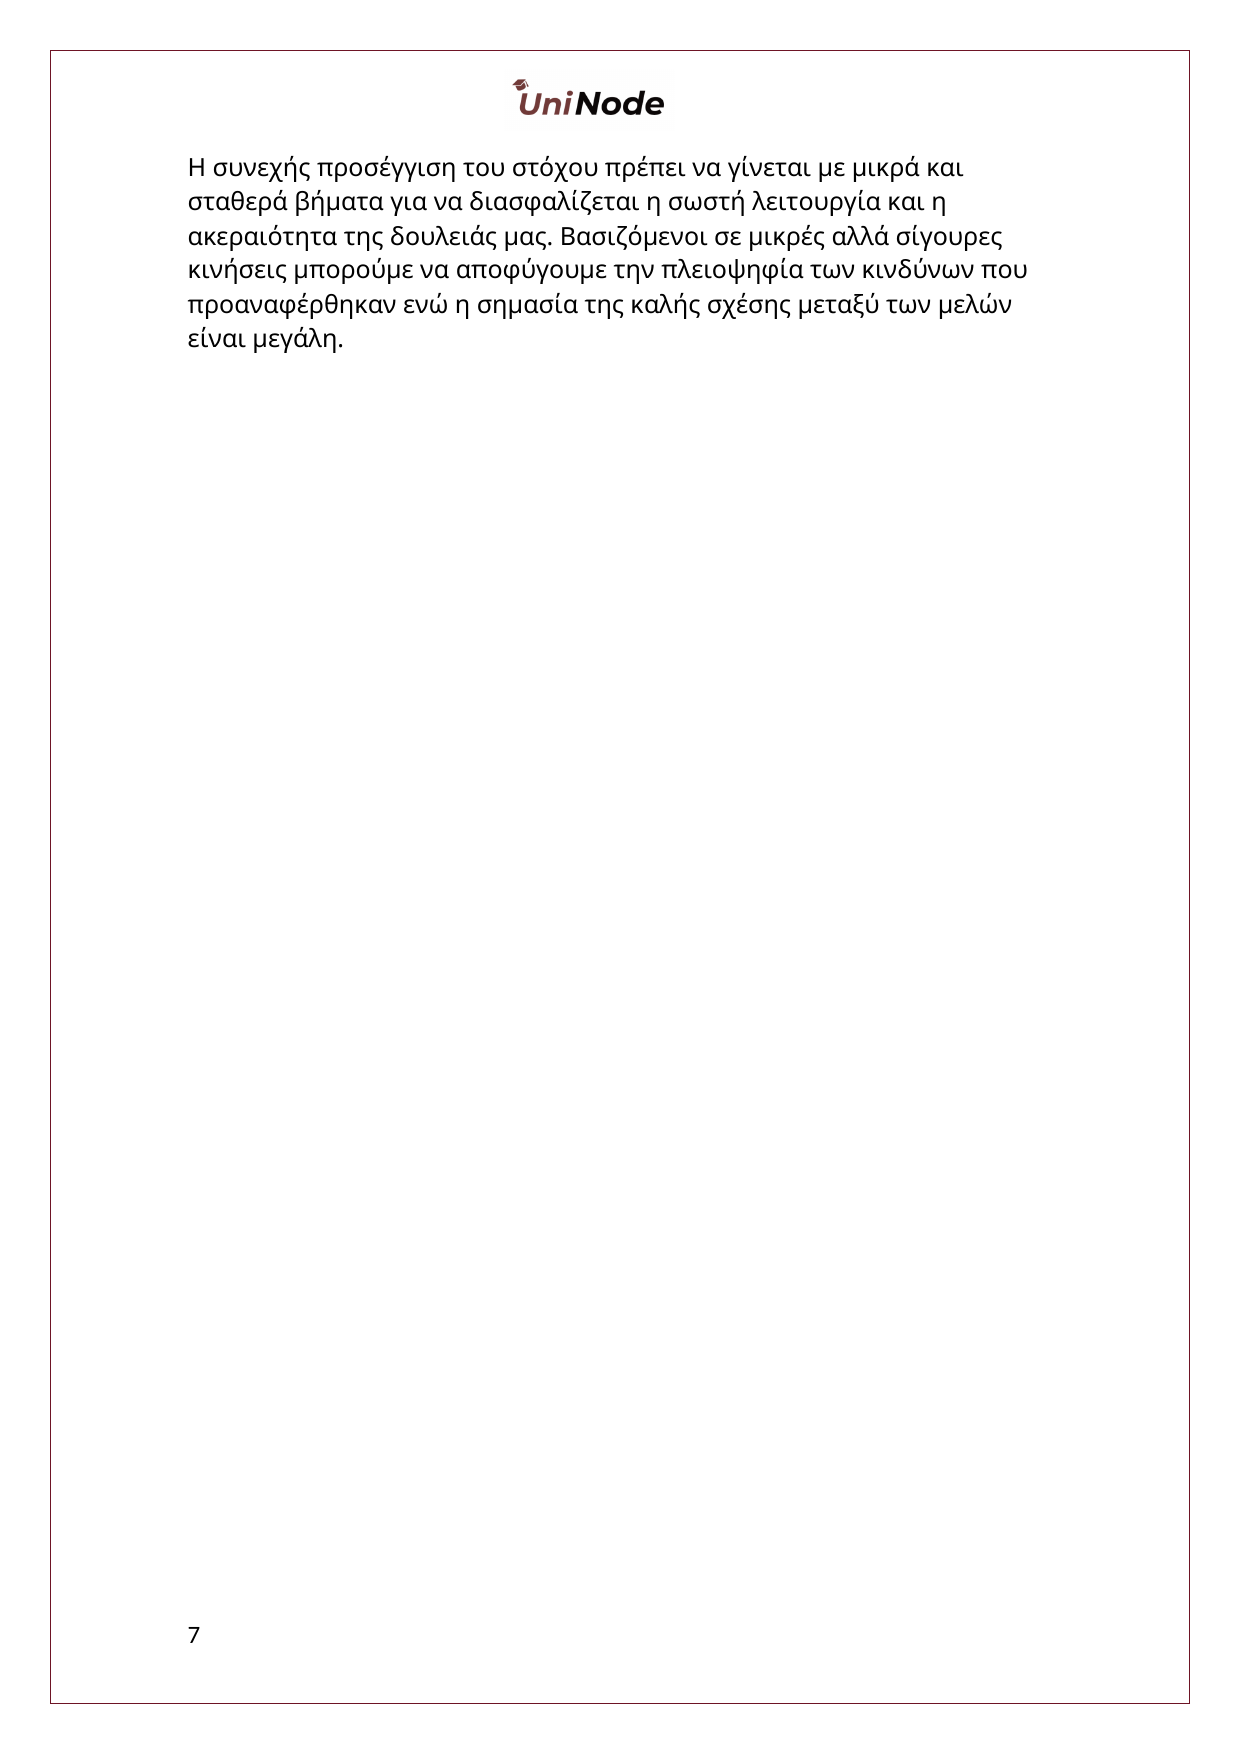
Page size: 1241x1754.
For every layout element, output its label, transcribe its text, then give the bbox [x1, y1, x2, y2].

text Η συνεχής προσέγγιση του στόχου πρέπει να γίνεται με μικρά και σταθερά βήματα για να διασφαλίζεται η σωστή λειτουργία και η ακεραιότητα της δουλειάς μας. Βασιζόμενοι σε μικρές αλλά σίγουρες κινήσεις μπορούμε να αποφύγουμε την πλειοψηφία των κινδύνων που προαναφέρθηκαν ενώ η σημασία της καλής σχέσης μεταξύ των μελών είναι μεγάλη. [187, 150, 1053, 354]
picture [503, 69, 675, 131]
